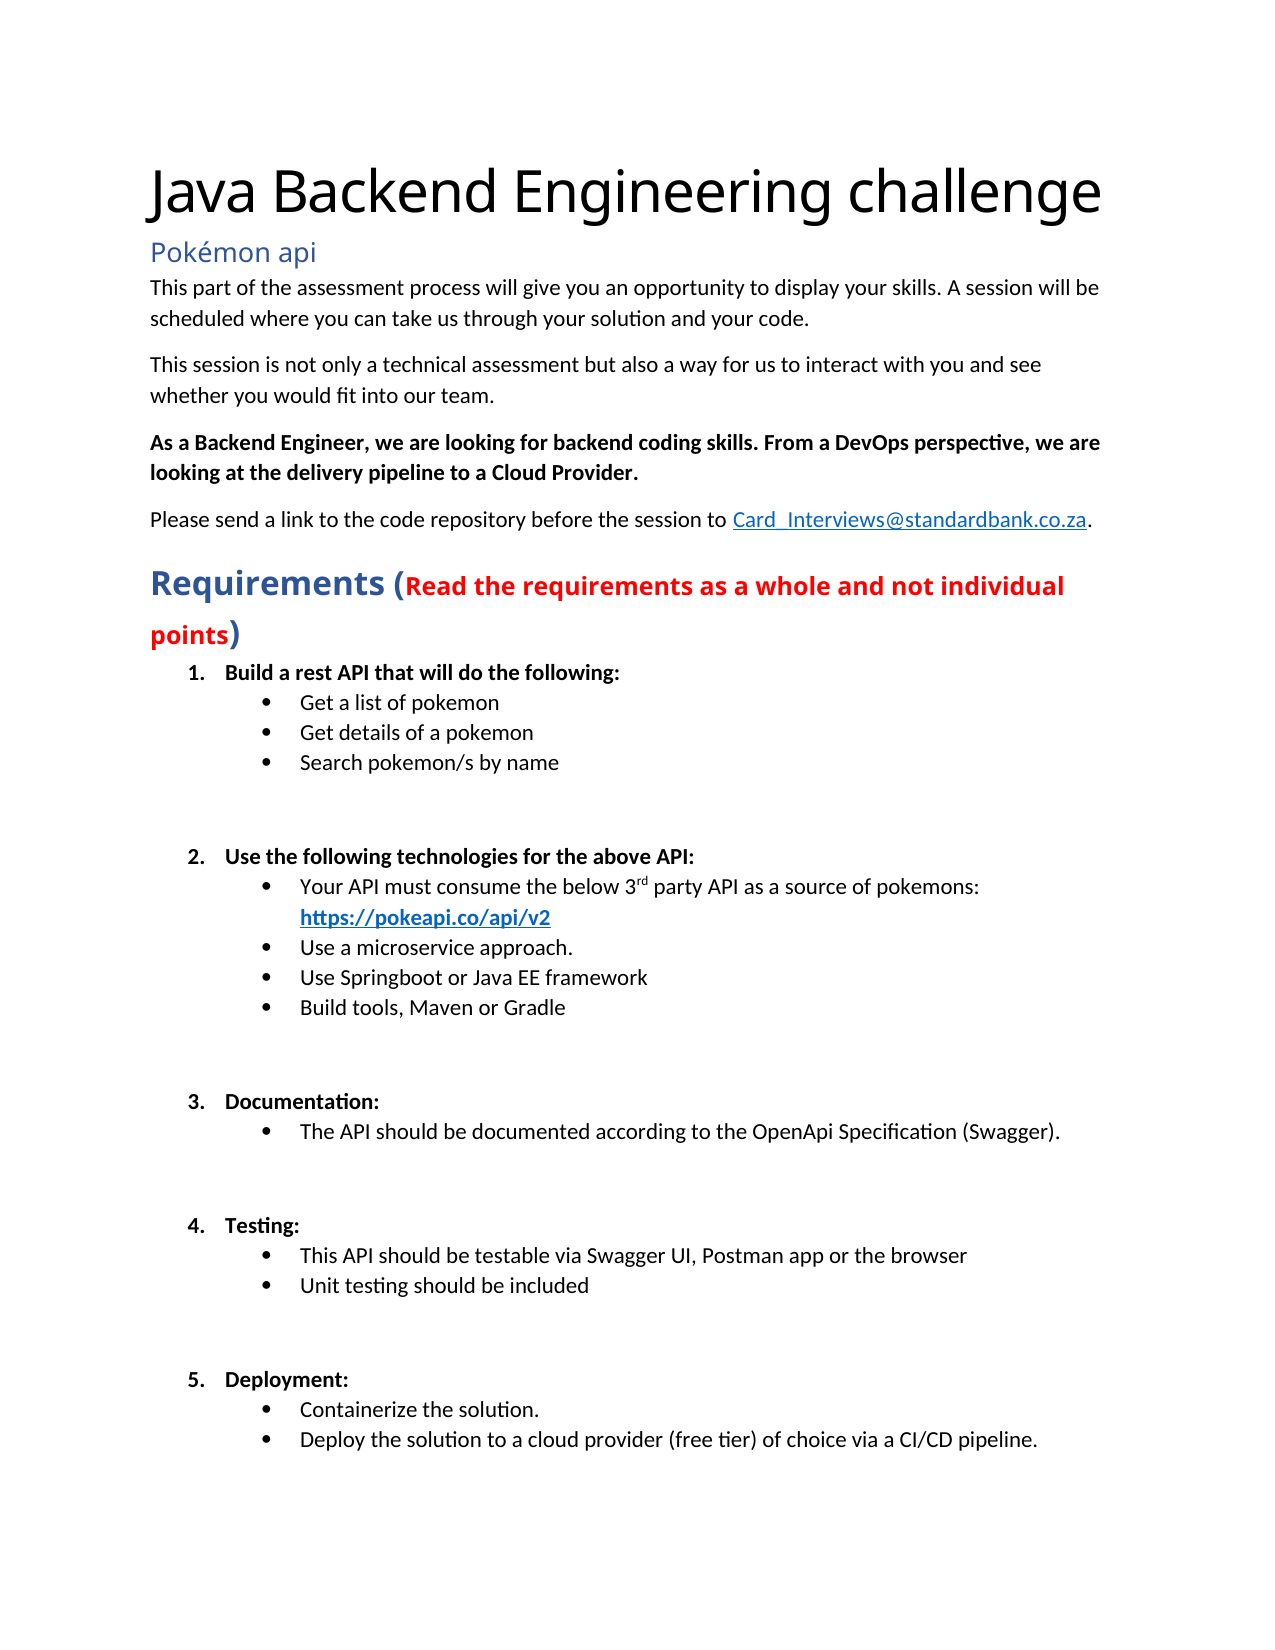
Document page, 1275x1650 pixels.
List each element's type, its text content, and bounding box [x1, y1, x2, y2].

list Use Springboot or Java EE framework [262, 963, 1125, 991]
list Testing: [187, 1211, 1125, 1239]
list Documentation: [187, 1087, 1125, 1115]
text As a Backend Engineer, we are looking for backend coding skills. From a DevOps perspective, we are looking at the delivery pipeline to a Cloud Provider. [150, 428, 1125, 486]
text Please send a link to the code repository before the session to Card_Interviews@standardbank.co.za. [150, 505, 1125, 533]
list Get details of a pokemon [262, 718, 1125, 746]
title Java Backend Engineering challenge [150, 150, 1125, 229]
list Your API must consume the below 3rd party API as a source of pokemons: https://pokeapi.co/api/v2 [262, 872, 1125, 931]
list Build tools, Maven or Gradle [262, 993, 1125, 1021]
text This part of the assessment process will give you an opportunity to display your skills. A session will be scheduled where you can take us through your solution and your code. [150, 273, 1125, 332]
list Use a microservice approach. [262, 933, 1125, 961]
subtitle Requirements (Read the requirements as a whole and not individual points) [150, 560, 1125, 654]
text This session is not only a technical assessment but also a way for us to interact with you and see whether you would fit into our team. [150, 351, 1125, 409]
list Use the following technologies for the above API: [187, 842, 1125, 870]
list Get a list of pokemon [262, 688, 1125, 716]
list Deploy the solution to a cloud provider (free tier) of choice via a CI/CD pipeline. [262, 1426, 1125, 1453]
list Search pokemon/s by name [262, 748, 1125, 776]
list Containerize the solution. [262, 1395, 1125, 1423]
list Build a rest API that will do the following: [187, 658, 1125, 686]
list Unit testing should be included [262, 1271, 1125, 1299]
list The API should be documented according to the OpenApi Specification (Swagger). [262, 1117, 1125, 1145]
list Deployment: [187, 1365, 1125, 1393]
subtitle Pokémon api [150, 234, 1125, 271]
list This API should be testable via Swagger UI, Postman app or the browser [262, 1241, 1125, 1269]
